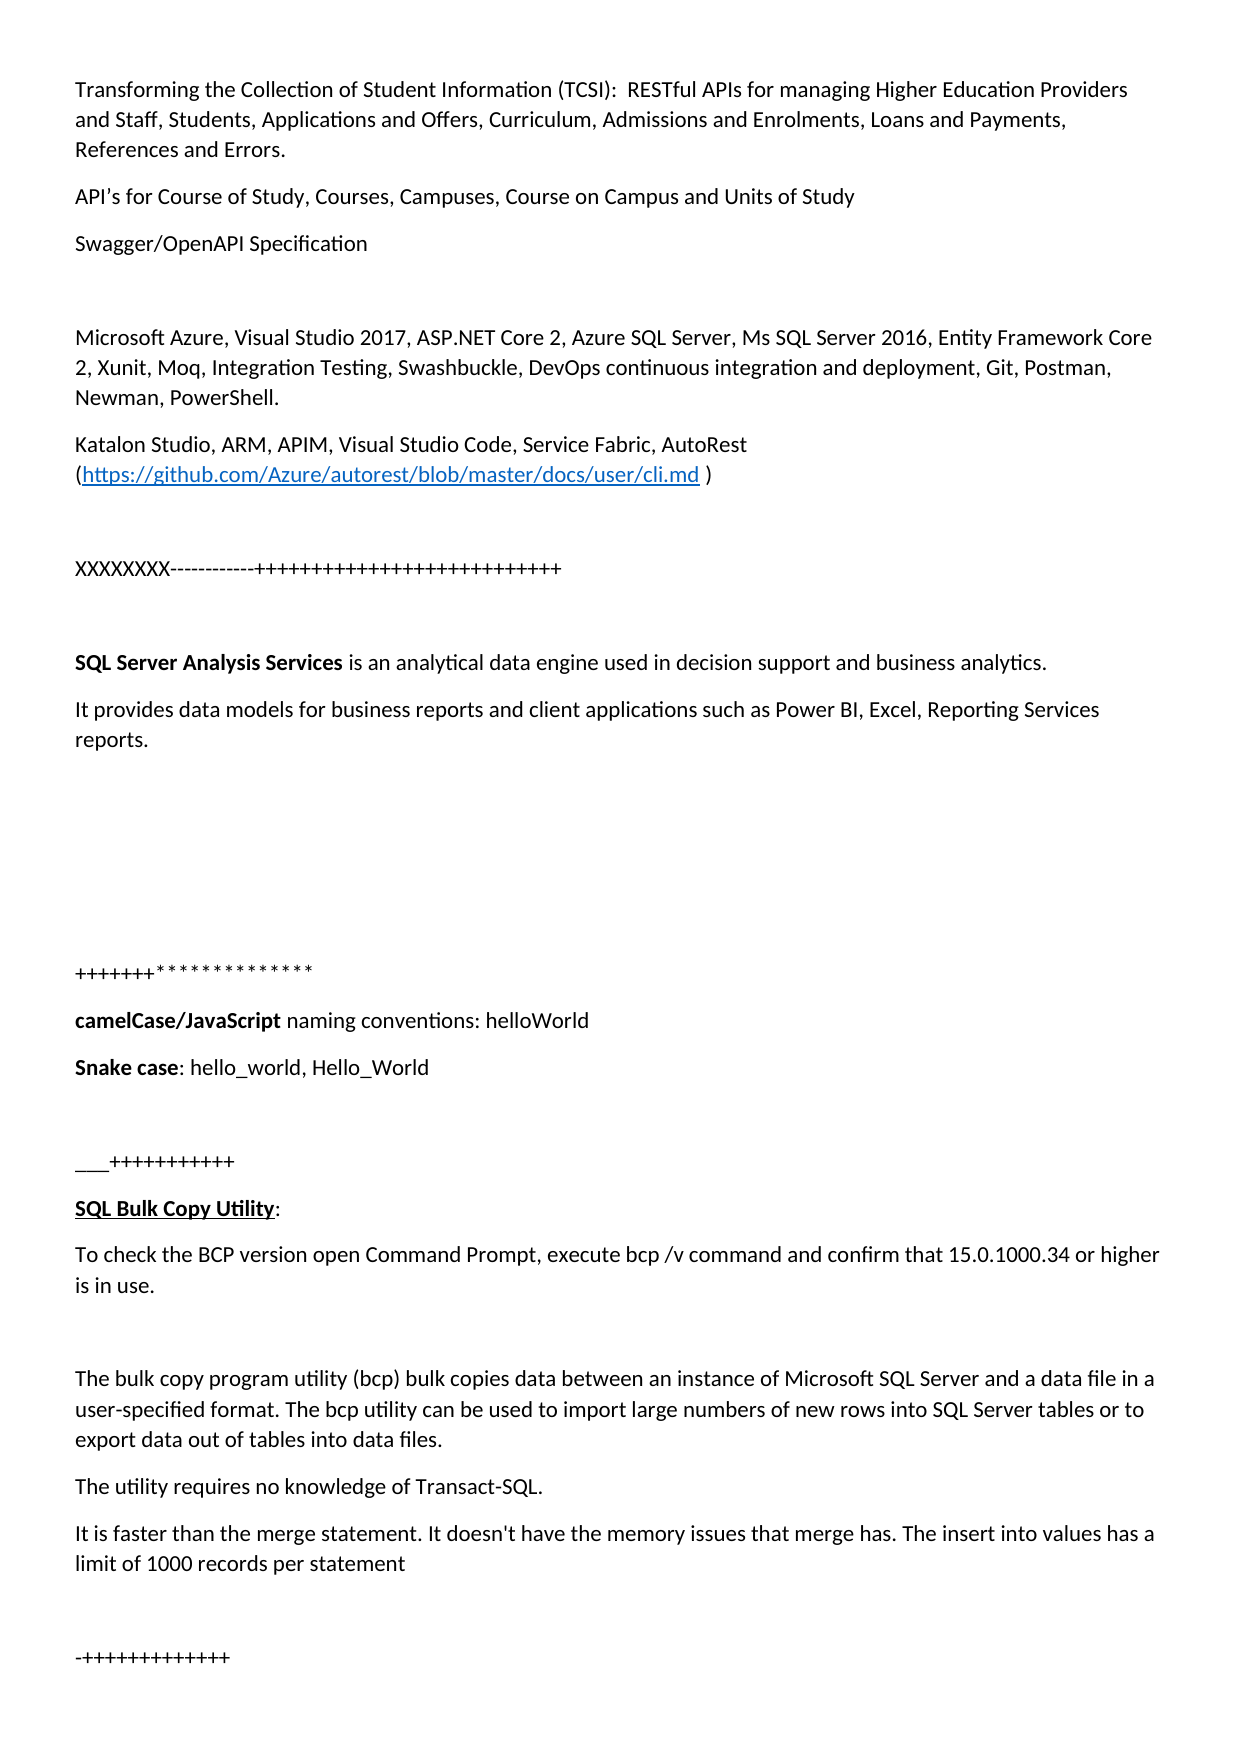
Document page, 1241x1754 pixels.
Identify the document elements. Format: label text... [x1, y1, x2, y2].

text Transforming the Collection of Student Information (TCSI): RESTful APIs for managing Higher Education Providers and Staff, Students, Applications and Offers, Curriculum, Admissions and Enrolments, Loans and Payments, References and Errors. [75, 75, 1165, 163]
text API’s for Course of Study, Courses, Campuses, Course on Campus and Units of Study [75, 182, 1165, 210]
text To check the BCP version open Command Prompt, execute bcp /v command and confirm that 15.0.1000.34 or higher is in use. [75, 1241, 1165, 1299]
text It provides data models for business reports and client applications such as Power BI, Excel, Reporting Services reports. [75, 695, 1165, 753]
text It is faster than the merge statement. It doesn't have the memory issues that merge has. The insert into values has a limit of 1000 records per statement [75, 1519, 1165, 1577]
text Snake case: hello_world, Hello_World [75, 1053, 1165, 1081]
text Microsoft Azure, Visual Studio 2017, ASP.NET Core 2, Azure SQL Server, Ms SQL Server 2016, Entity Framework Core 2, Xunit, Moq, Integration Testing, Swashbuckle, DevOps continuous integration and deployment, Git, Postman, Newman, PowerShell. [75, 323, 1165, 411]
text ___+++++++++++ [75, 1147, 1165, 1175]
text XXXXXXXX------------+++++++++++++++++++++++++++ [75, 554, 1165, 582]
text SQL Server Analysis Services is an analytical data engine used in decision support and business analytics. [75, 648, 1165, 676]
text Katalon Studio, ARM, APIM, Visual Studio Code, Service Fabric, AutoRest (https://github.com/Azure/autorest/blob/master/docs/user/cli.md ) [75, 430, 1165, 488]
text -+++++++++++++ [75, 1643, 1165, 1671]
text camelCase/JavaScript naming conventions: helloWorld [75, 1006, 1165, 1034]
text SQL Bulk Copy Utility: [75, 1194, 1165, 1222]
text Swagger/OpenAPI Specification [75, 229, 1165, 257]
text The bulk copy program utility (bcp) bulk copies data between an instance of Microsoft SQL Server and a data file in a user-specified format. The bcp utility can be used to import large numbers of new rows into SQL Server tables or to export data out of tables into data files. [75, 1364, 1165, 1453]
text The utility requires no knowledge of Transact-SQL. [75, 1472, 1165, 1500]
text +++++++************** [75, 959, 1165, 987]
